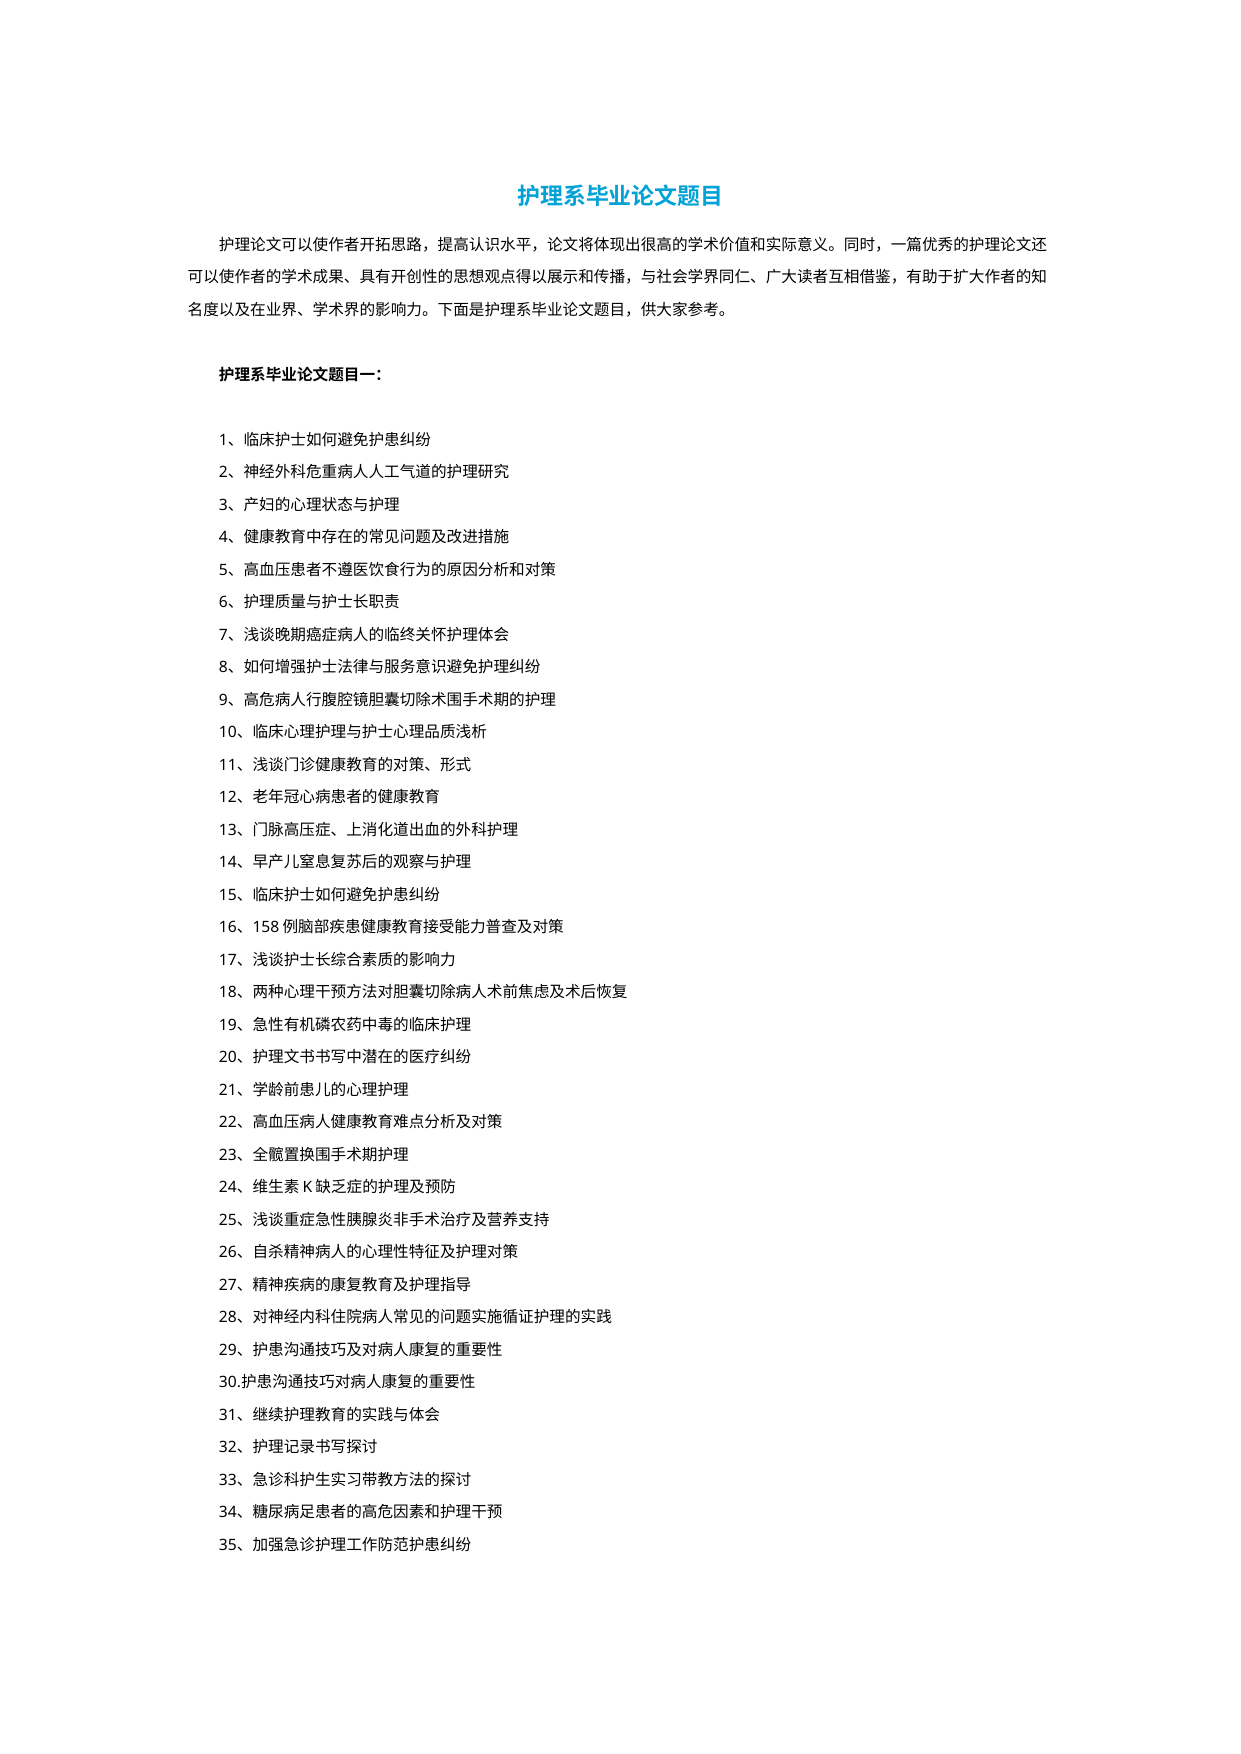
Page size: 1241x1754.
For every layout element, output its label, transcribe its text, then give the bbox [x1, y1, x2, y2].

text 护理系毕业论文题目 [187, 162, 1053, 227]
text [187, 227, 1053, 1592]
